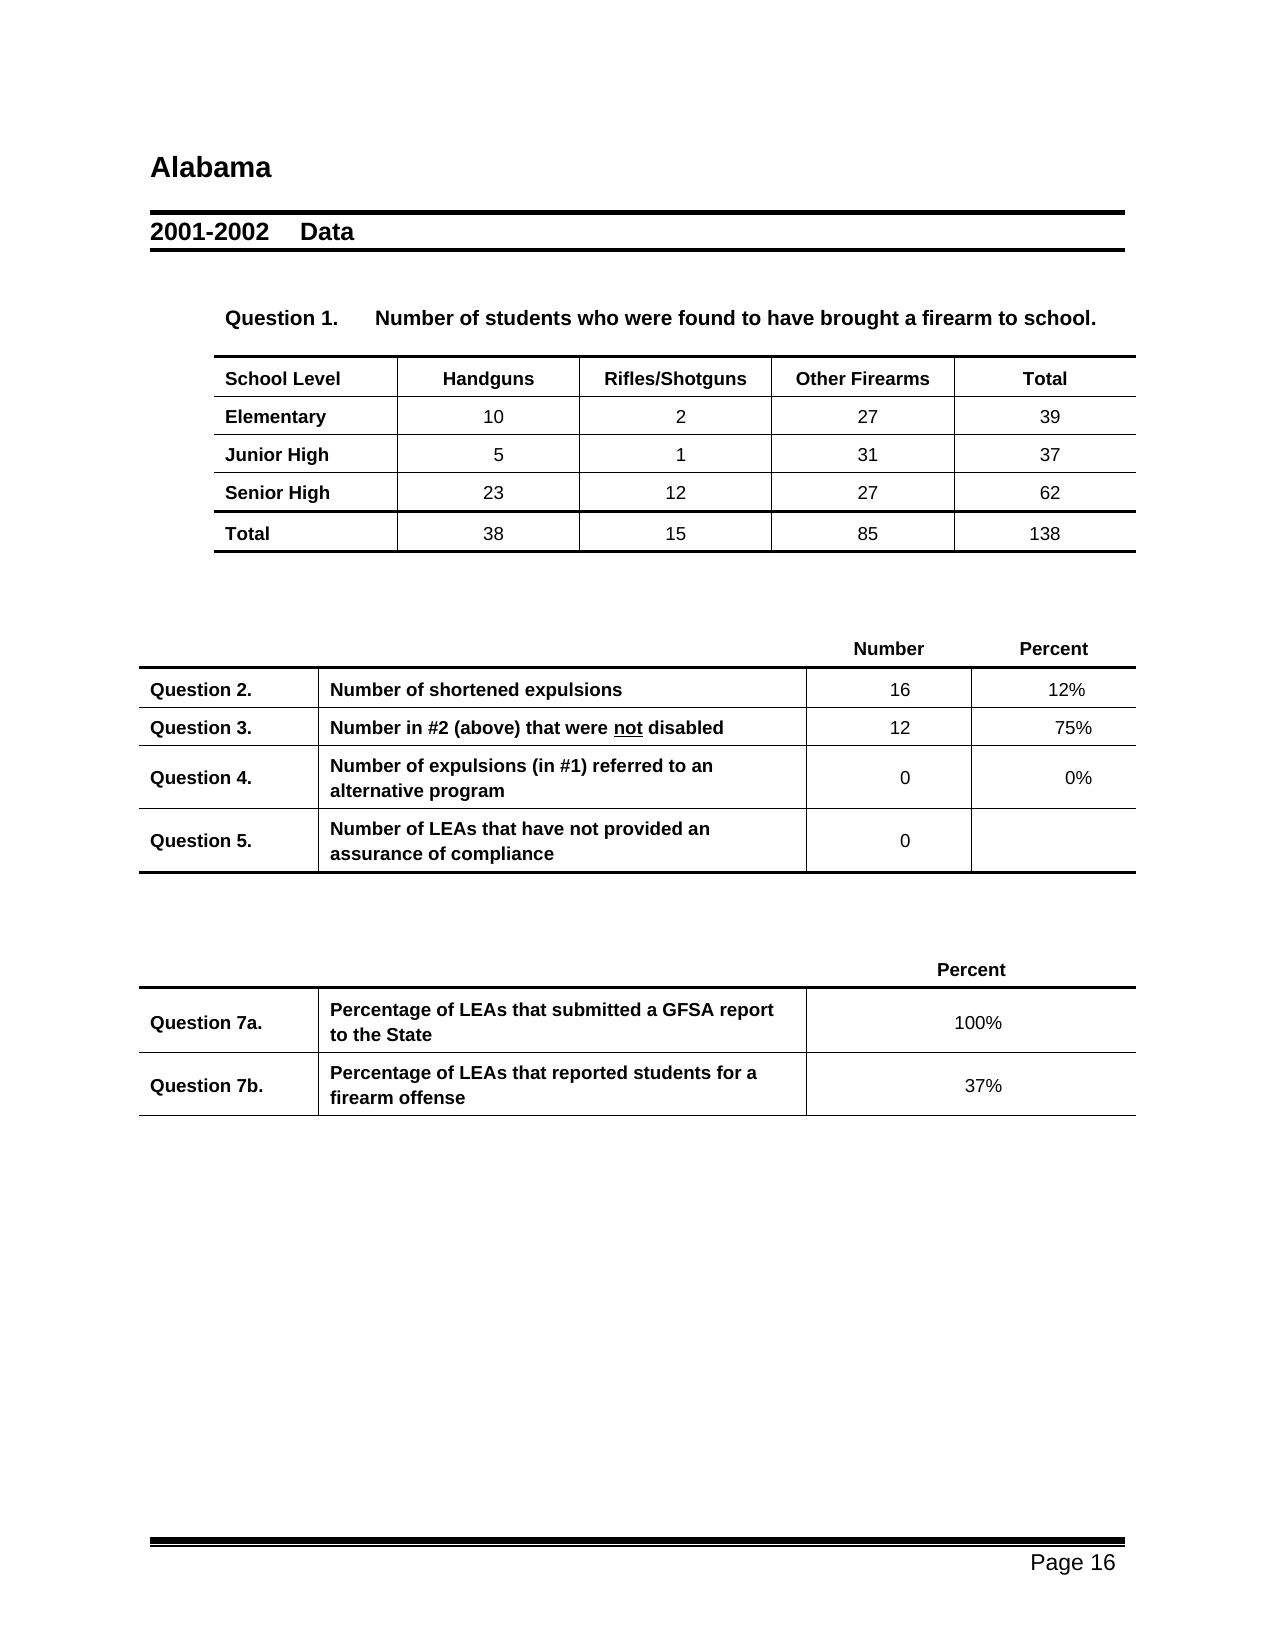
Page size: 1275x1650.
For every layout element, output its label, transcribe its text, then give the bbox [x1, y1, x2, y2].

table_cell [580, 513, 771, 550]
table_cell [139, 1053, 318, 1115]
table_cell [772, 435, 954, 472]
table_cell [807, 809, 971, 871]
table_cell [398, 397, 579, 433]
text Alabama [150, 150, 1125, 183]
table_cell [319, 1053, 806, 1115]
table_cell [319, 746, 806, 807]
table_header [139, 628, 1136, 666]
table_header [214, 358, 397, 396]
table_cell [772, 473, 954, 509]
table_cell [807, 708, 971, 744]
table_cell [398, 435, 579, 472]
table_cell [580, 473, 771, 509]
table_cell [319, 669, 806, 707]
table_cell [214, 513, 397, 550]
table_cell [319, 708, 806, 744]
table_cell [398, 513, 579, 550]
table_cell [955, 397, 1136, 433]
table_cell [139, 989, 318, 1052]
text 2001-2002 Data [150, 215, 1125, 248]
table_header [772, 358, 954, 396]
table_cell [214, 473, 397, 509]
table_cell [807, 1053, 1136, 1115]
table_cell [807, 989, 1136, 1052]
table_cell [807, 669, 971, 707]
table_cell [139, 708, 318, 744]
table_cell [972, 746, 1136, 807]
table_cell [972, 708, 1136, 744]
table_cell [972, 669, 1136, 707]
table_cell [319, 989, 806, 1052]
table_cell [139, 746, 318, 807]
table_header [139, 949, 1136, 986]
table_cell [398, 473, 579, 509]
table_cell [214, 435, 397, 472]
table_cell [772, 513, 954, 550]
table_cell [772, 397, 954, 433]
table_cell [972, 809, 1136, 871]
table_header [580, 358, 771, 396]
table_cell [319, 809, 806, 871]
text Question 1. Number of students who were found to have brought a firearm to school. [150, 305, 1125, 330]
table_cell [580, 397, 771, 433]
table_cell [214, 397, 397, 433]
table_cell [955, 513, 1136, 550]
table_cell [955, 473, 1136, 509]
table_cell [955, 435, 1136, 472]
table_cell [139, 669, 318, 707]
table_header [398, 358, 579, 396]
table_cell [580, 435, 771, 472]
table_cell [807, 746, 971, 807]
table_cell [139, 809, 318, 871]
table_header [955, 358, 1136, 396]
